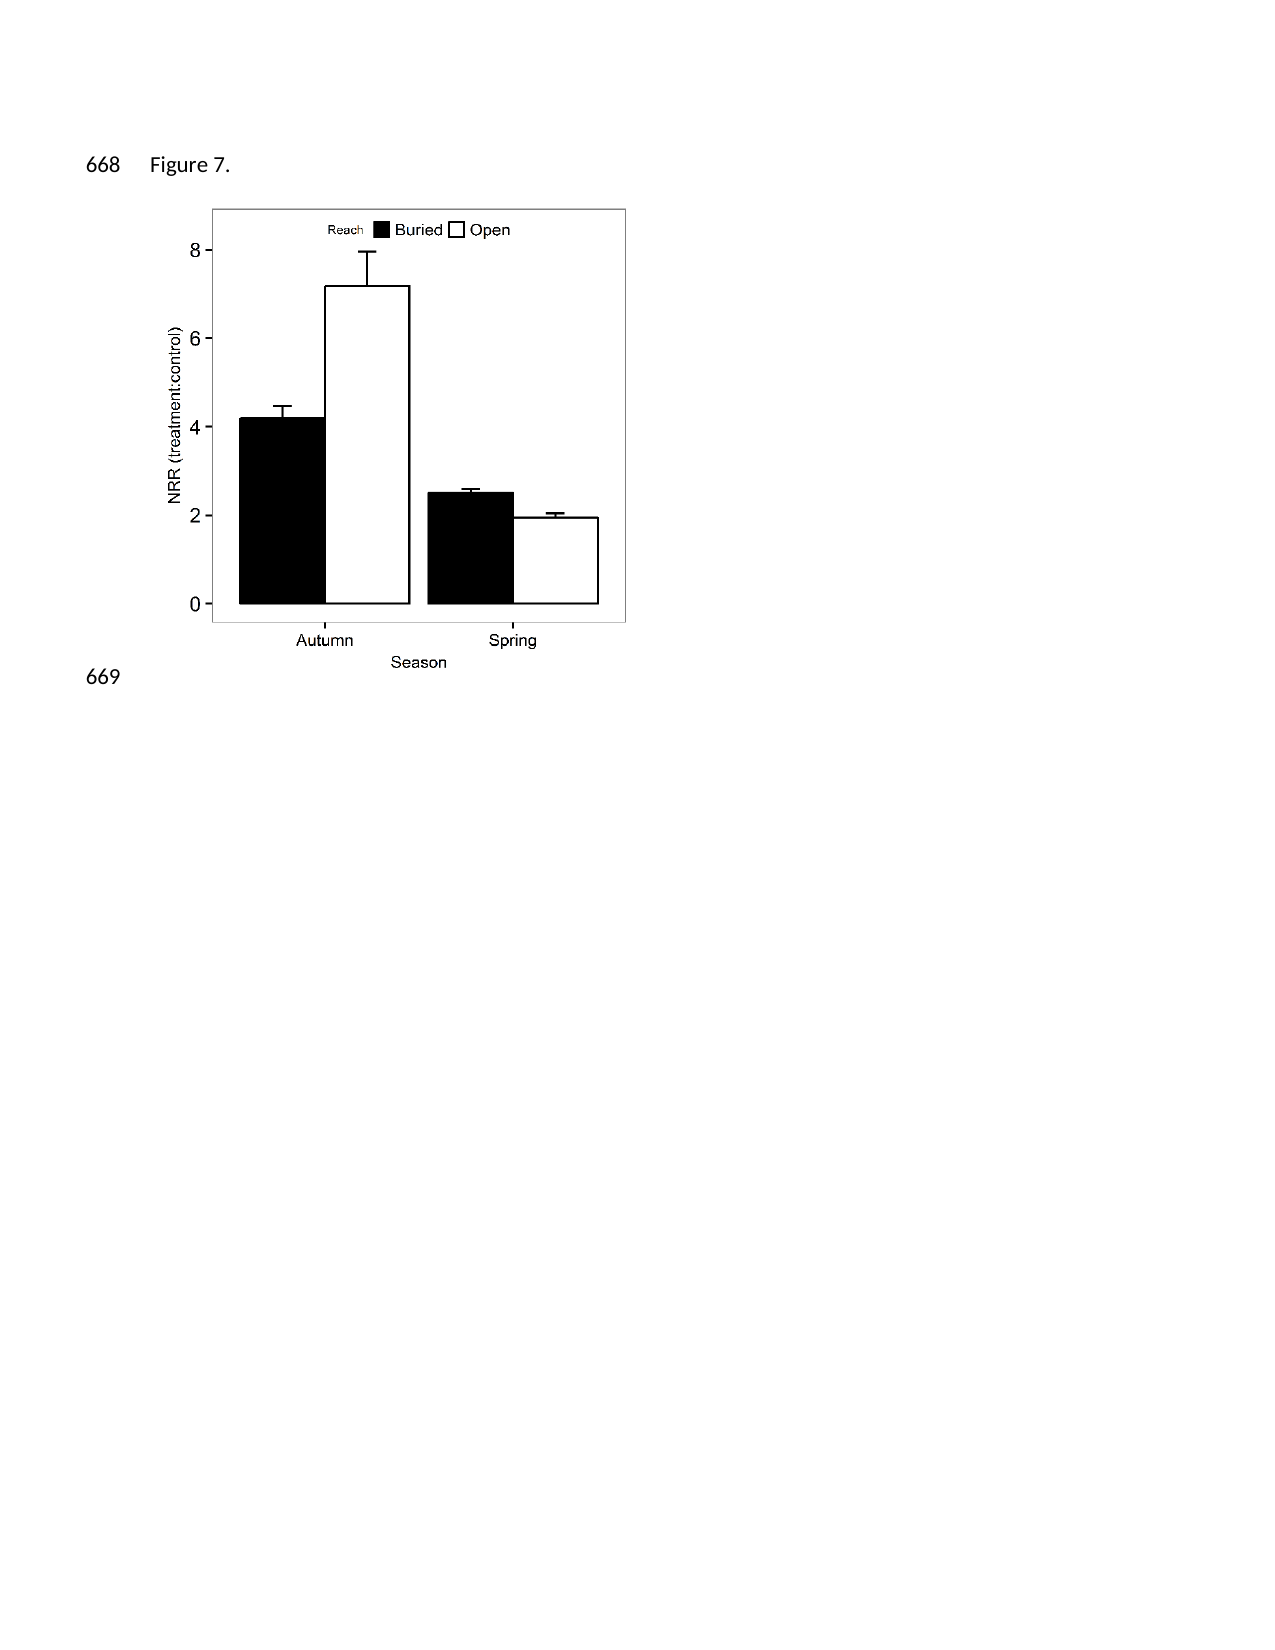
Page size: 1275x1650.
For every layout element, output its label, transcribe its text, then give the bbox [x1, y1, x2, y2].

picture [150, 196, 638, 685]
text Figure 7. [150, 150, 1125, 178]
